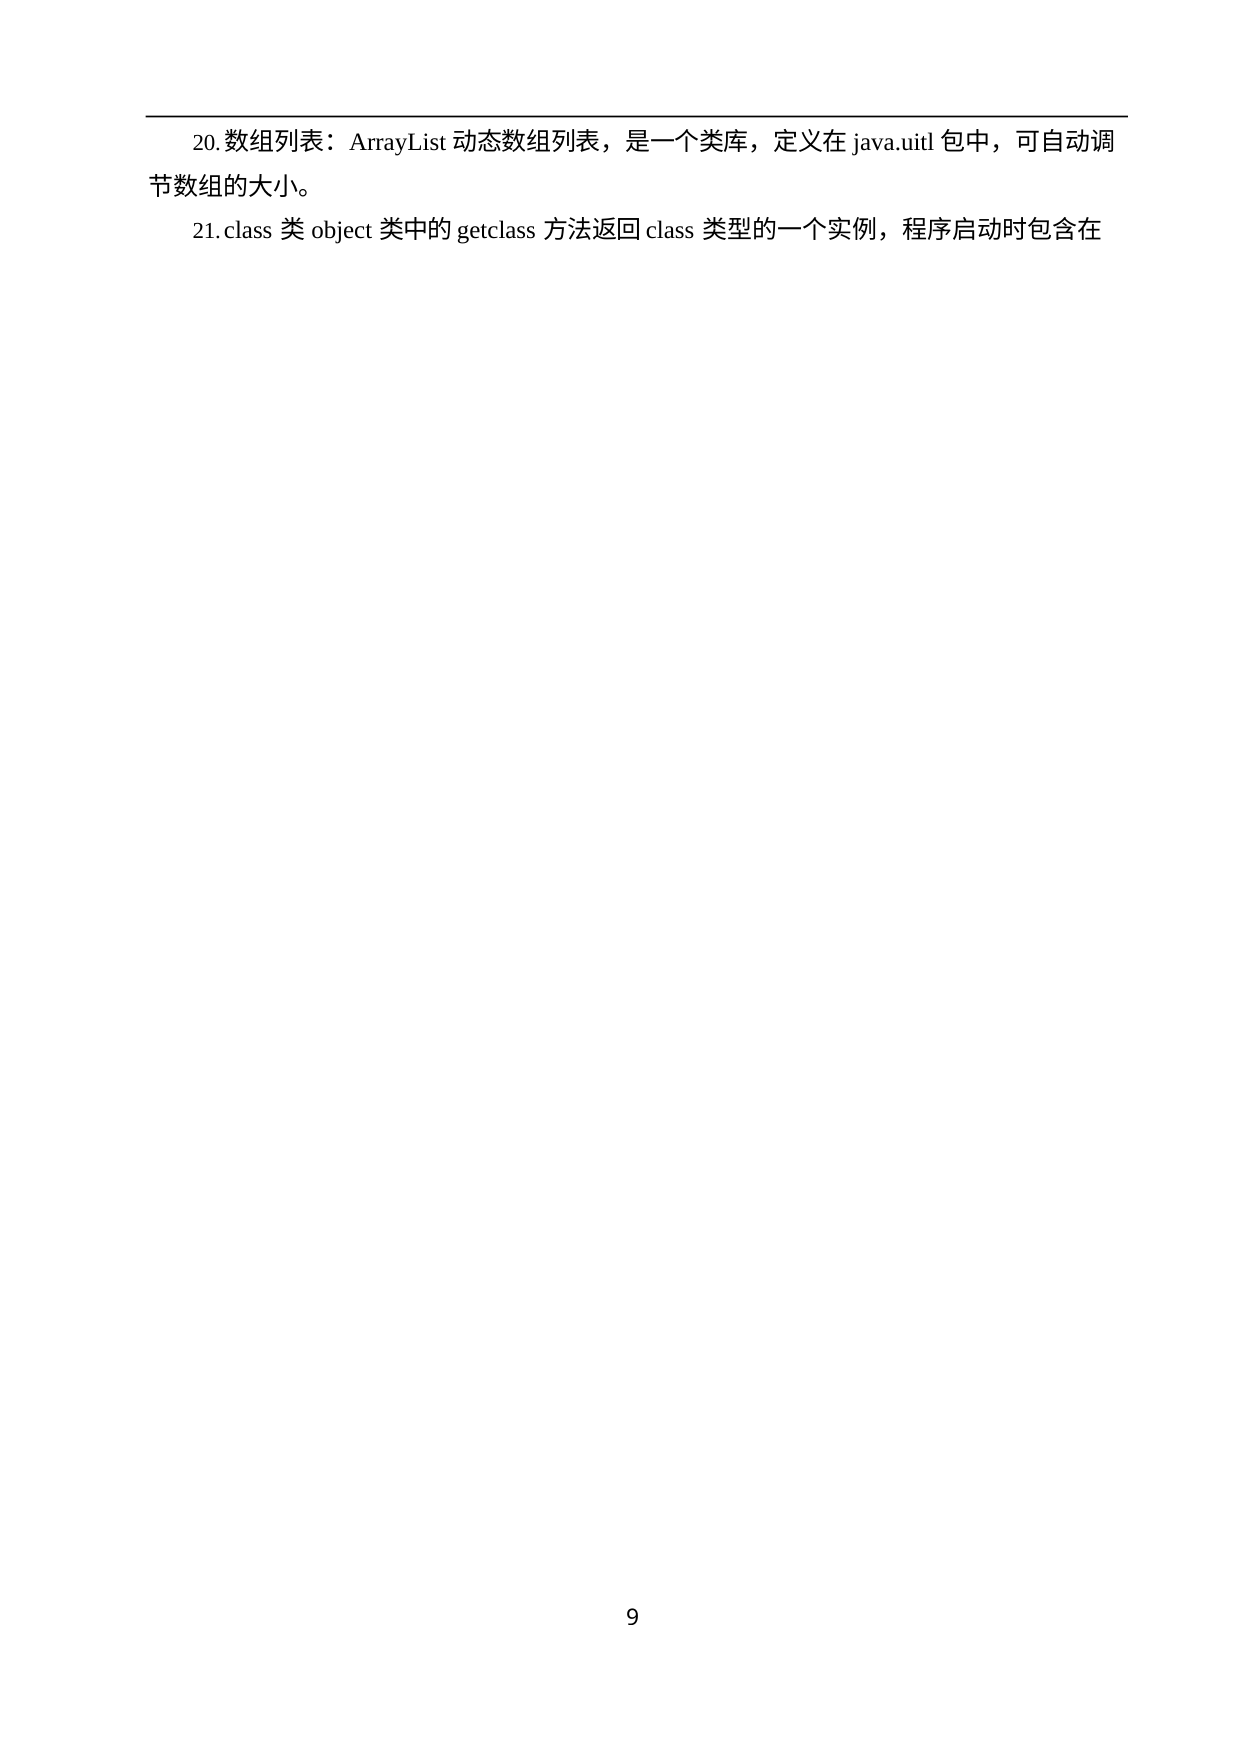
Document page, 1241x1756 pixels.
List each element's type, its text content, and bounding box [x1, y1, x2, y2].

list 数组列表：ArrayList 动态数组列表，是一个类库，定义在 java.uitl 包中，可自动调节数组的大小。 [148, 121, 1123, 203]
list class 类 object 类中的 getclass 方法返回 class 类型的一个实例，程序启动时包含在 [192, 212, 1151, 244]
